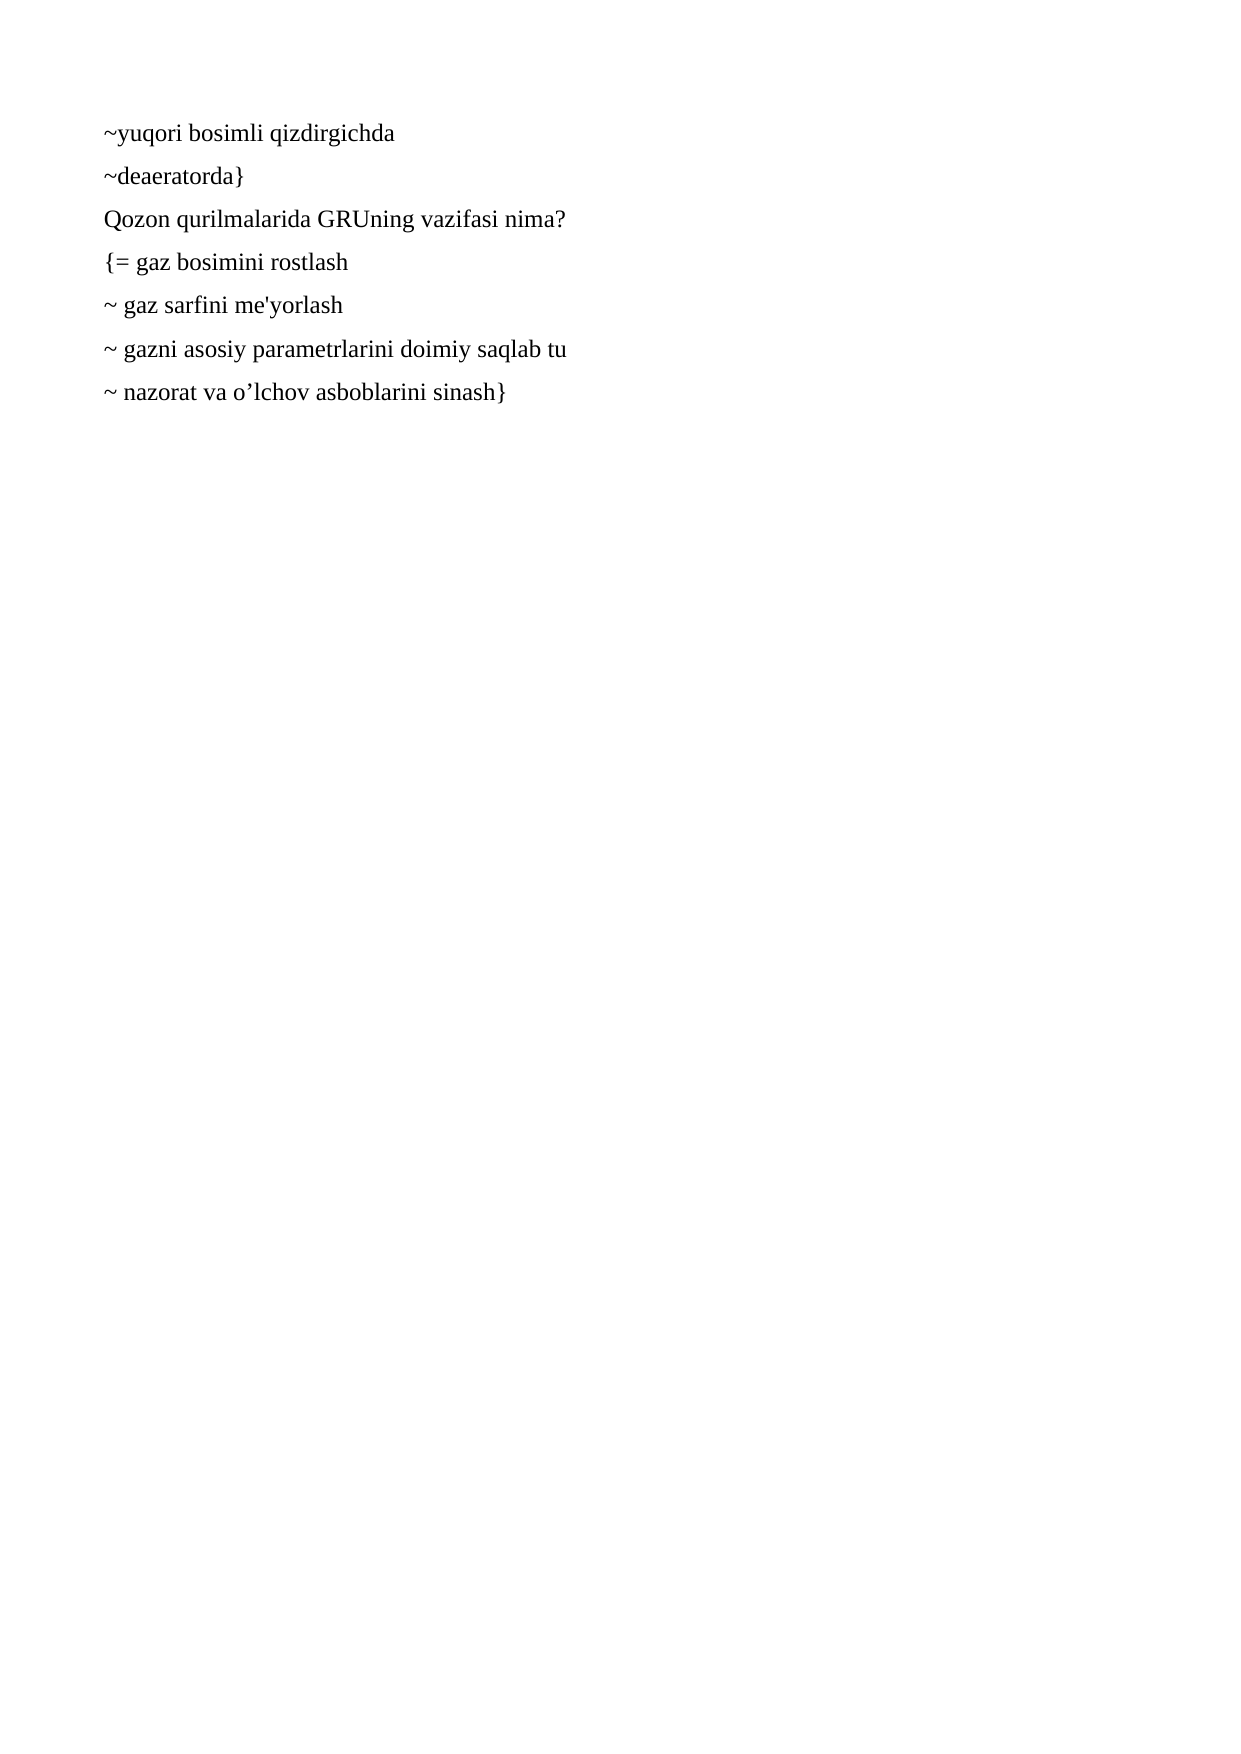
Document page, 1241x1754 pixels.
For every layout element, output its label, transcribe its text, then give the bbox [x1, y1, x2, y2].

text Qozon qurilmalarida GRUning vazifasi nima? [103, 204, 1152, 233]
text ~ gazni asosiy parametrlarini doimiy saqlab tu [103, 334, 1152, 362]
text ~ gaz sarfini me'yorlash [103, 291, 1152, 319]
text ~yuqori bosimli qizdirgichda [103, 118, 1152, 147]
text {= gaz bosimini rostlash [103, 247, 1152, 276]
text ~deaeratorda} [103, 161, 1152, 190]
text ~ nazorat va o’lchov asboblarini sinash} [103, 377, 1152, 406]
